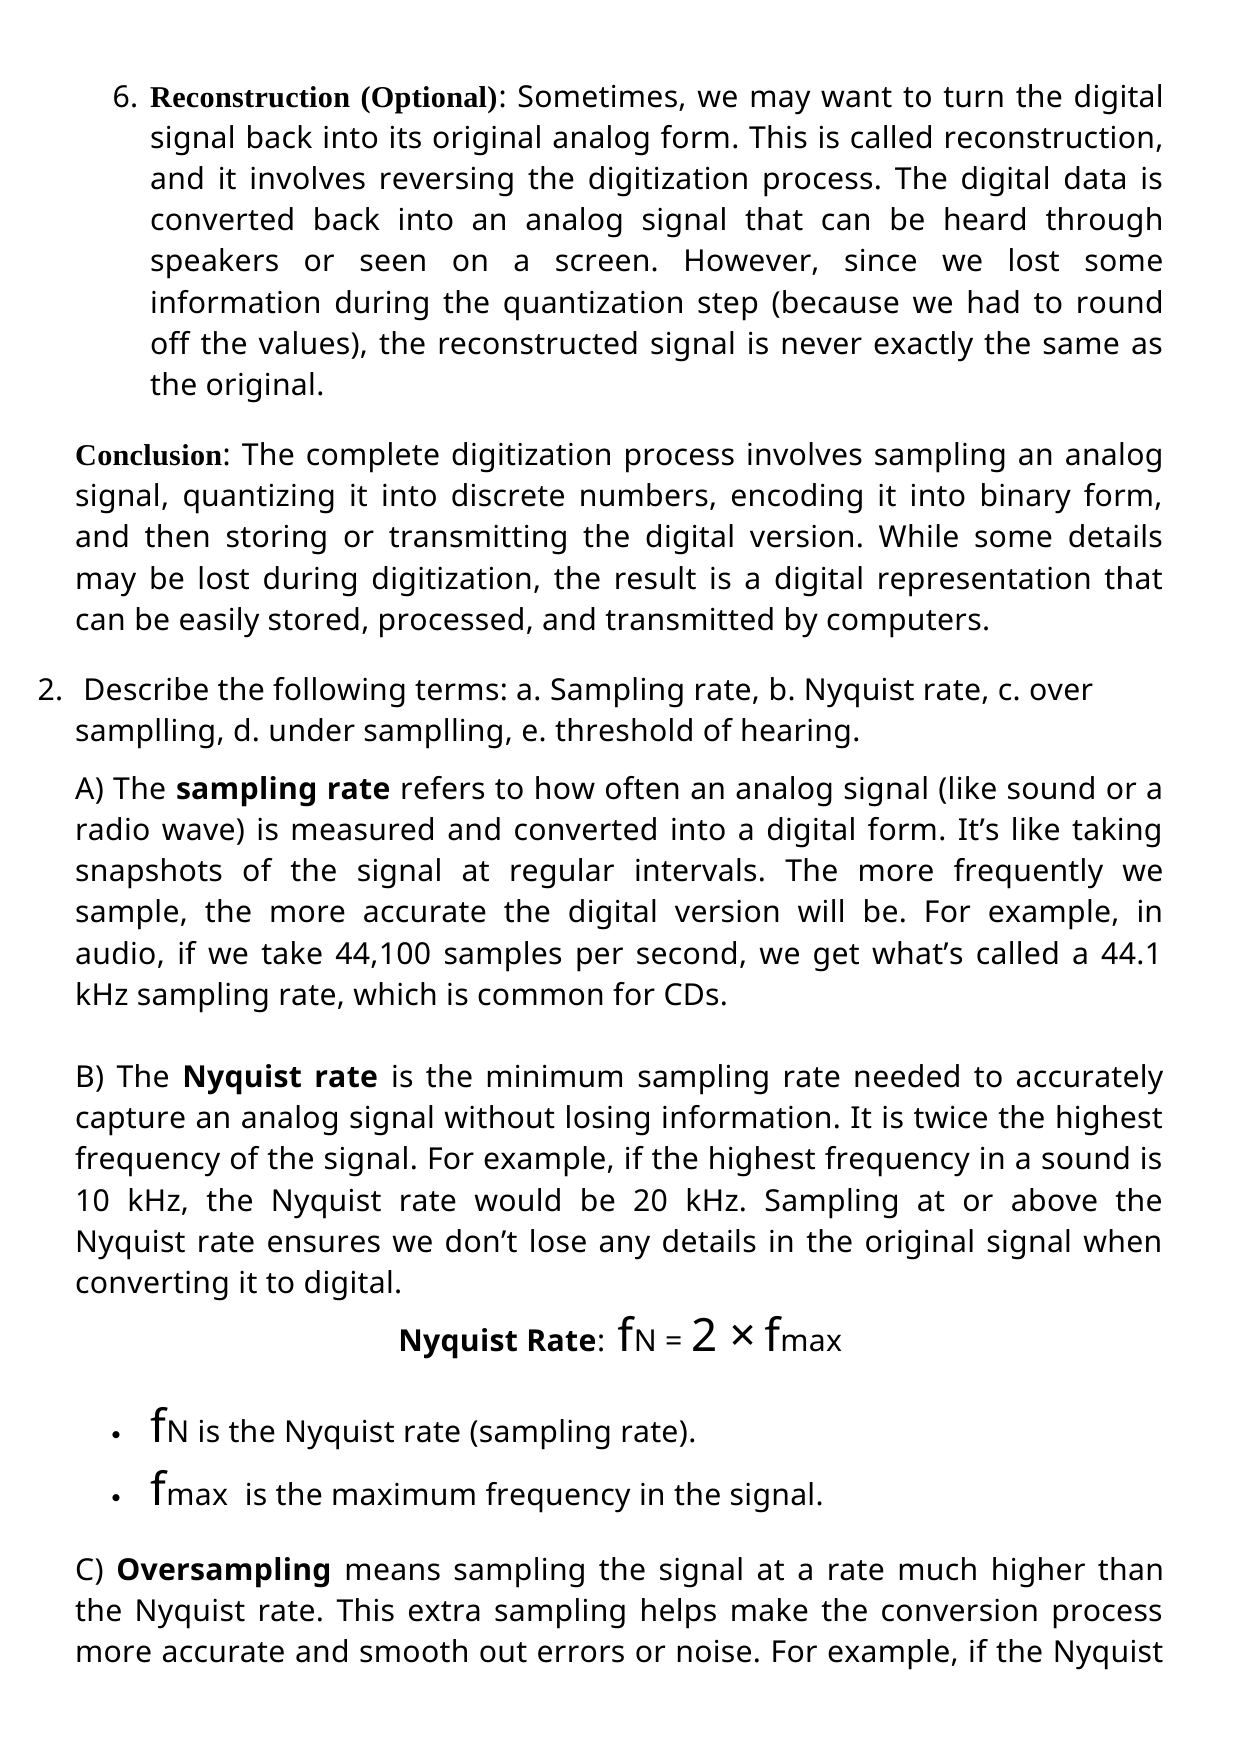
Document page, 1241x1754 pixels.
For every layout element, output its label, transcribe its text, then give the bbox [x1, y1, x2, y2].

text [75, 1548, 1165, 1671]
list Reconstruction (Optional): Sometimes, we may want to turn the digital signal back into its original analog form. This is called reconstruction, and it involves reversing the digitization process. The digital data is converted back into an analog signal that can be heard through speakers or seen on a screen. However, since we lost some information during the quantization step (because we had to round off the values), the reconstructed signal is never exactly the same as the original. [112, 75, 1165, 404]
text Conclusion: The complete digitization process involves sampling an analog signal, quantizing it into discrete numbers, encoding it into binary form, and then storing or transmitting the digital version. While some details may be lost during digitization, the result is a digital representation that can be easily stored, processed, and transmitted by computers. [75, 433, 1165, 639]
list B) The Nyquist rate is the minimum sampling rate needed to accurately capture an analog signal without losing information. It is twice the highest frequency of the signal. For example, if the highest frequency in a sound is 10 kHz, the Nyquist rate would be 20 kHz. Sampling at or above the Nyquist rate ensures we don’t lose any details in the original signal when converting it to digital. [75, 1055, 1165, 1302]
list Nyquist Rate: fN ​= 2 × fmax​ [75, 1302, 1165, 1364]
list Describe the following terms: a. Sampling rate, b. Nyquist rate, c. over samplling, d. under samplling, e. threshold of hearing. [37, 668, 1165, 751]
list fN is the Nyquist rate (sampling rate). [112, 1394, 1165, 1456]
list fmax ​ is the maximum frequency in the signal. [112, 1456, 1165, 1518]
list A) The sampling rate refers to how often an analog signal (like sound or a radio wave) is measured and converted into a digital form. It’s like taking snapshots of the signal at regular intervals. The more frequently we sample, the more accurate the digital version will be. For example, in audio, if we take 44,100 samples per second, we get what’s called a 44.1 kHz sampling rate, which is common for CDs. [75, 767, 1165, 1014]
